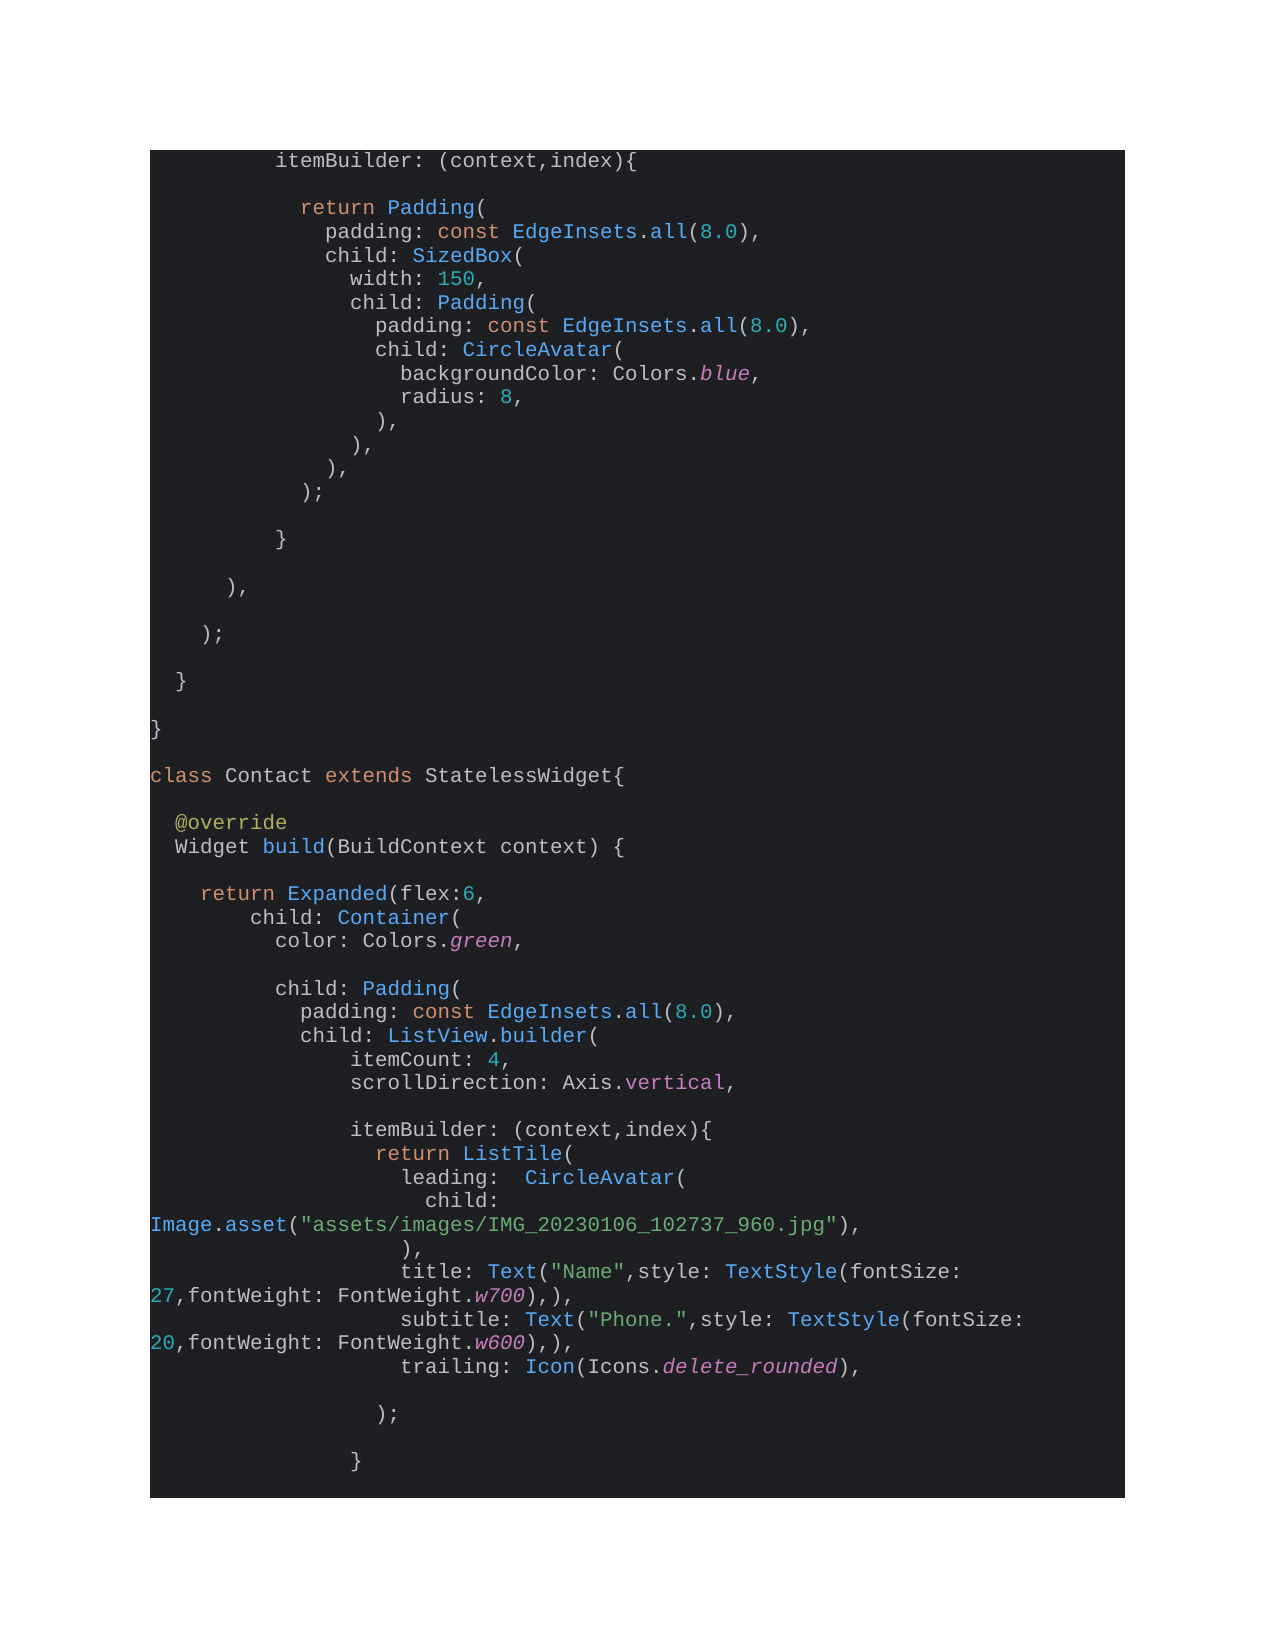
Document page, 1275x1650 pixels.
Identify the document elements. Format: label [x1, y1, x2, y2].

text [150, 150, 1125, 1498]
